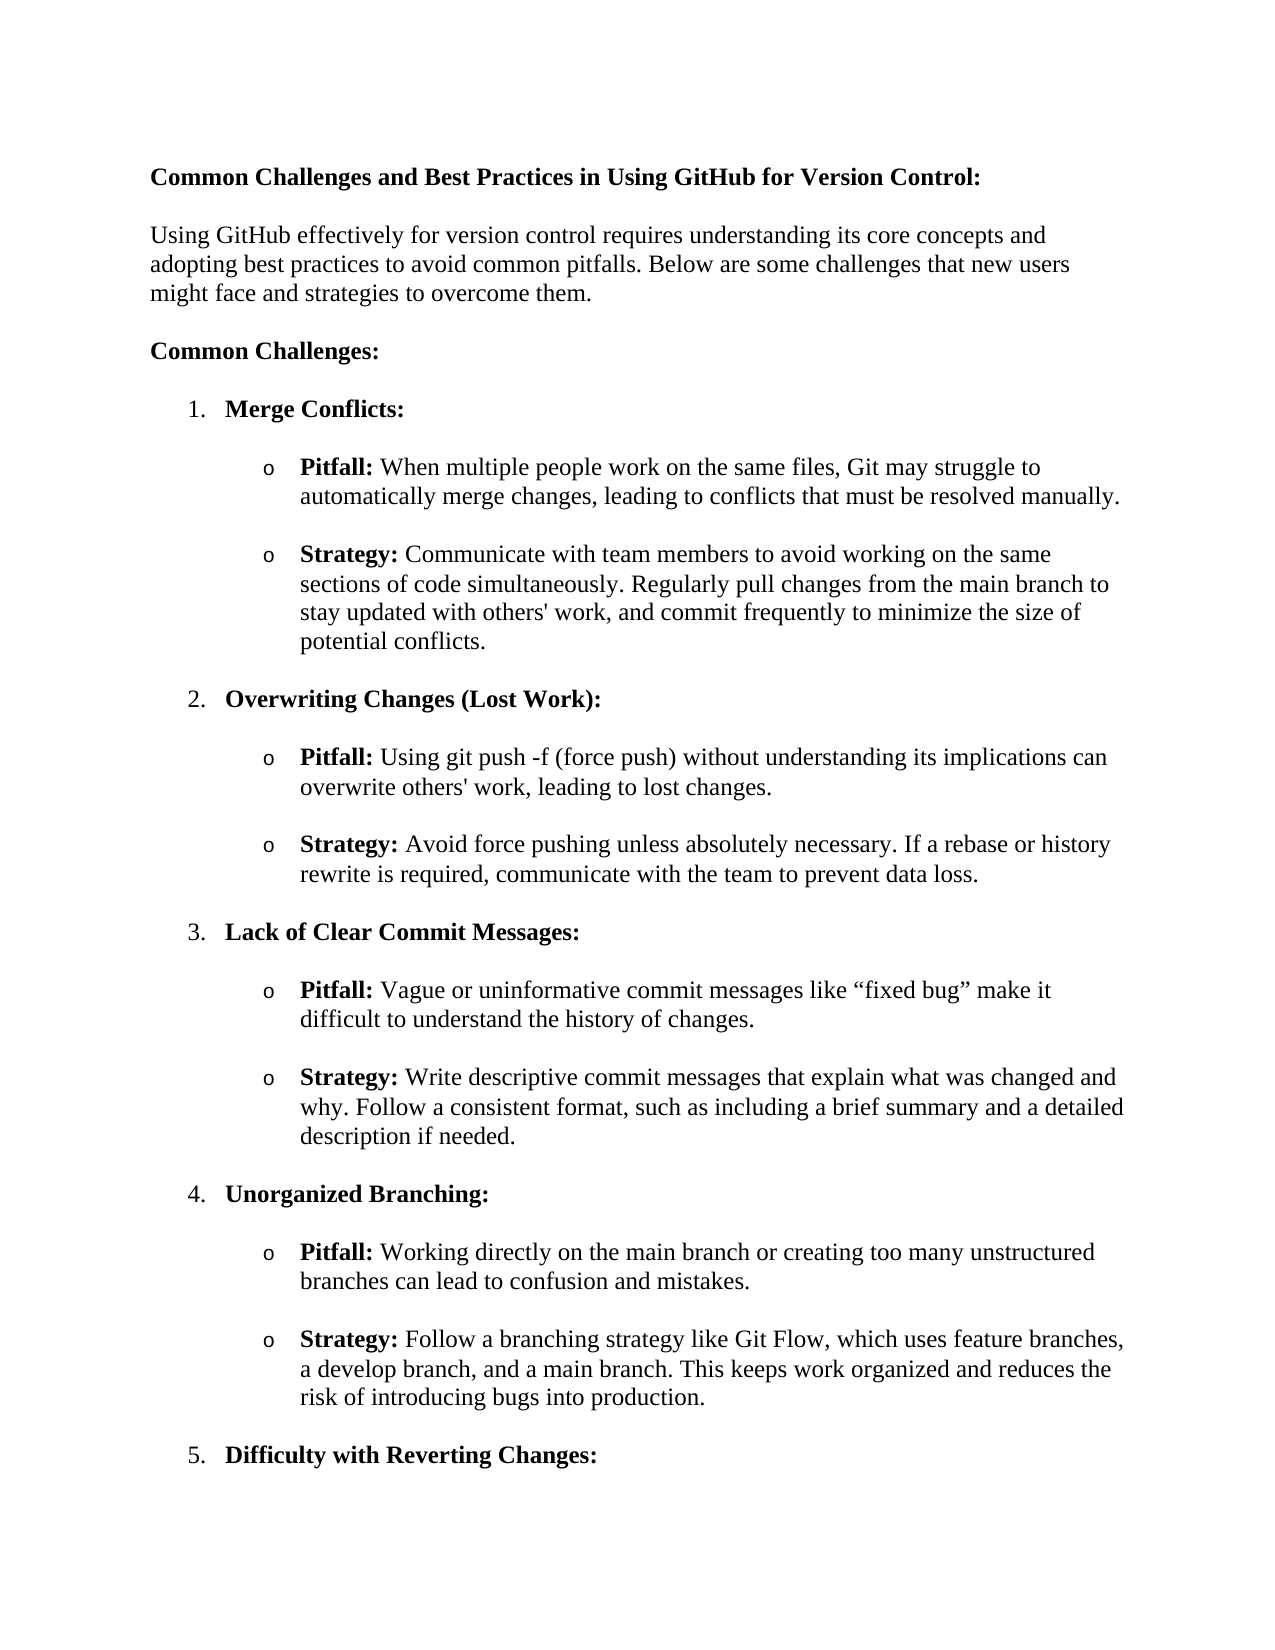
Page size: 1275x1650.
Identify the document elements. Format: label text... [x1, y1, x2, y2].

list Strategy: Write descriptive commit messages that explain what was changed and why. Follow a consistent format, such as including a brief summary and a detailed description if needed. [262, 1062, 1125, 1149]
list Overwriting Changes (Lost Work): [187, 684, 1125, 713]
list Lack of Clear Commit Messages: [187, 917, 1125, 946]
list Difficulty with Reverting Changes: [187, 1440, 1125, 1469]
list Pitfall: When multiple people work on the same files, Git may struggle to automatically merge changes, leading to conflicts that must be resolved manually. [262, 452, 1125, 510]
list Strategy: Communicate with team members to avoid working on the same sections of code simultaneously. Regularly pull changes from the main branch to stay updated with others' work, and commit frequently to minimize the size of potential conflicts. [262, 539, 1125, 655]
list Strategy: Follow a branching strategy like Git Flow, which uses feature branches, a develop branch, and a main branch. This keeps work organized and reduces the risk of introducing bugs into production. [262, 1324, 1125, 1411]
text Using GitHub effectively for version control requires understanding its core concepts and adopting best practices to avoid common pitfalls. Below are some challenges that new users might face and strategies to overcome them. [150, 220, 1125, 307]
list Pitfall: Using git push -f (force push) without understanding its implications can overwrite others' work, leading to lost changes. [262, 742, 1125, 800]
text Common Challenges and Best Practices in Using GitHub for Version Control: [150, 162, 1125, 191]
list Pitfall: Working directly on the main branch or creating too many unstructured branches can lead to confusion and mistakes. [262, 1237, 1125, 1295]
list Strategy: Avoid force pushing unless absolutely necessary. If a rebase or history rewrite is required, communicate with the team to prevent data loss. [262, 829, 1125, 888]
list Pitfall: Vague or uninformative commit messages like “fixed bug” make it difficult to understand the history of changes. [262, 975, 1125, 1033]
text Common Challenges: [150, 336, 1125, 364]
list Unorganized Branching: [187, 1179, 1125, 1207]
list Merge Conflicts: [187, 394, 1125, 422]
